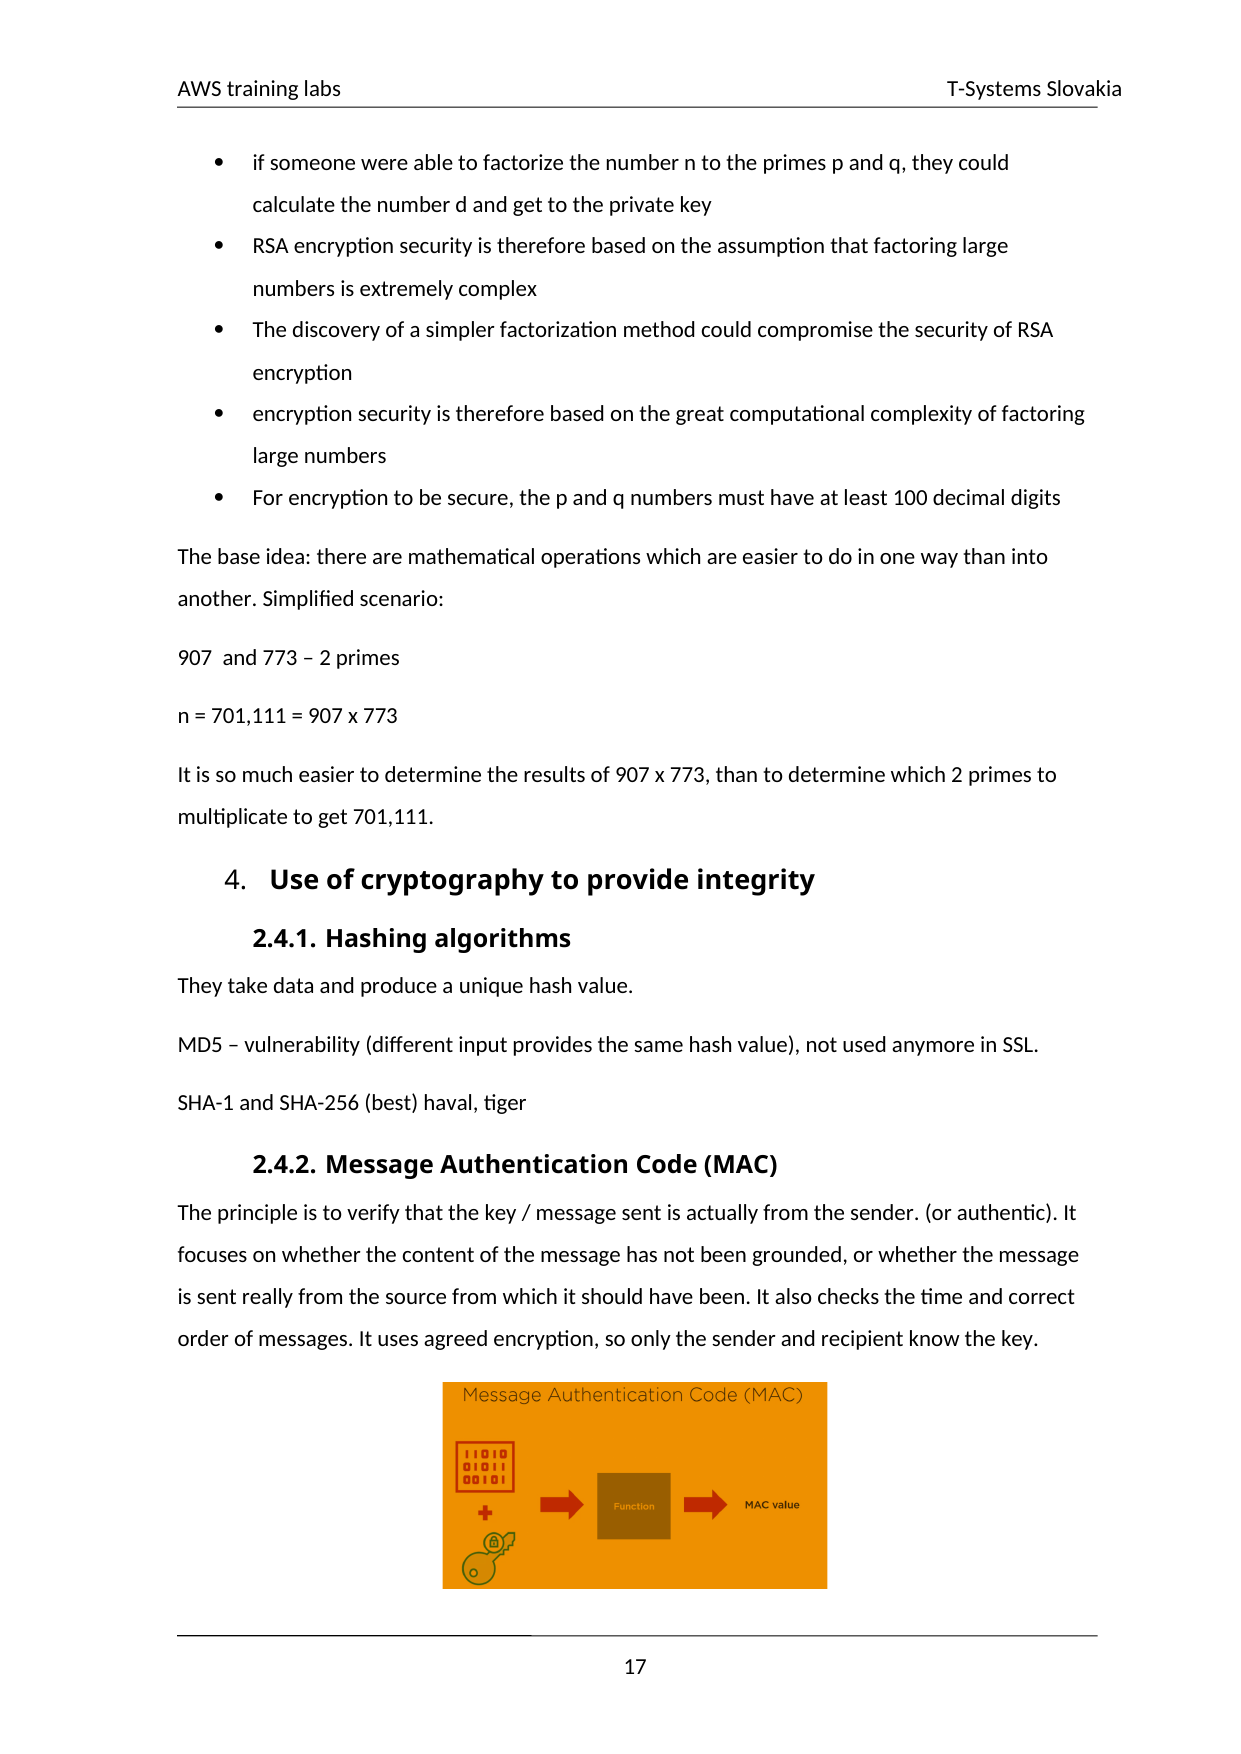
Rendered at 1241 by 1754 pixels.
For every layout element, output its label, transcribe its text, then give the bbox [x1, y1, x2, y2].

text SHA-1 and SHA-256 (best) haval, tiger [177, 1088, 1092, 1117]
text n = 701,111 = 907 x 773 [177, 701, 1092, 729]
text They take data and produce a unique hash value. [177, 971, 1092, 999]
text The principle is to verify that the key / message sent is actually from the sender. (or authentic). It focuses on whether the content of the message has not been grounded, or whether the message is sent really from the source from which it should have been. It also checks the time and correct order of messages. It uses agreed encryption, so only the sender and recipient know the key. [177, 1198, 1092, 1352]
list RSA encryption security is therefore based on the assumption that factoring large numbers is extremely complex [215, 232, 1092, 302]
text MD5 – vulnerability (different input provides the same hash value), not used anymore in SSL. [177, 1030, 1092, 1058]
text Use of cryptography to provide integrity [224, 861, 1092, 898]
text Hashing algorithms [252, 920, 1092, 954]
text 907 and 773 – 2 primes [177, 643, 1092, 671]
text Message Authentication Code (MAC) [252, 1147, 1092, 1181]
text The base idea: there are mathematical operations which are easier to do in one way than into another. Simplified scenario: [177, 542, 1092, 612]
picture [442, 1382, 828, 1589]
list The discovery of a simpler factorization method could compromise the security of RSA encryption [215, 316, 1092, 386]
list For encryption to be secure, the p and q numbers must have at least 100 decimal digits [215, 483, 1092, 512]
list encryption security is therefore based on the great computational complexity of factoring large numbers [215, 399, 1092, 469]
text It is so much easier to determine the results of 907 x 773, than to determine which 2 primes to multiplicate to get 701,111. [177, 760, 1092, 830]
list if someone were able to factorize the number n to the primes p and q, they could calculate the number d and get to the private key [215, 148, 1092, 218]
